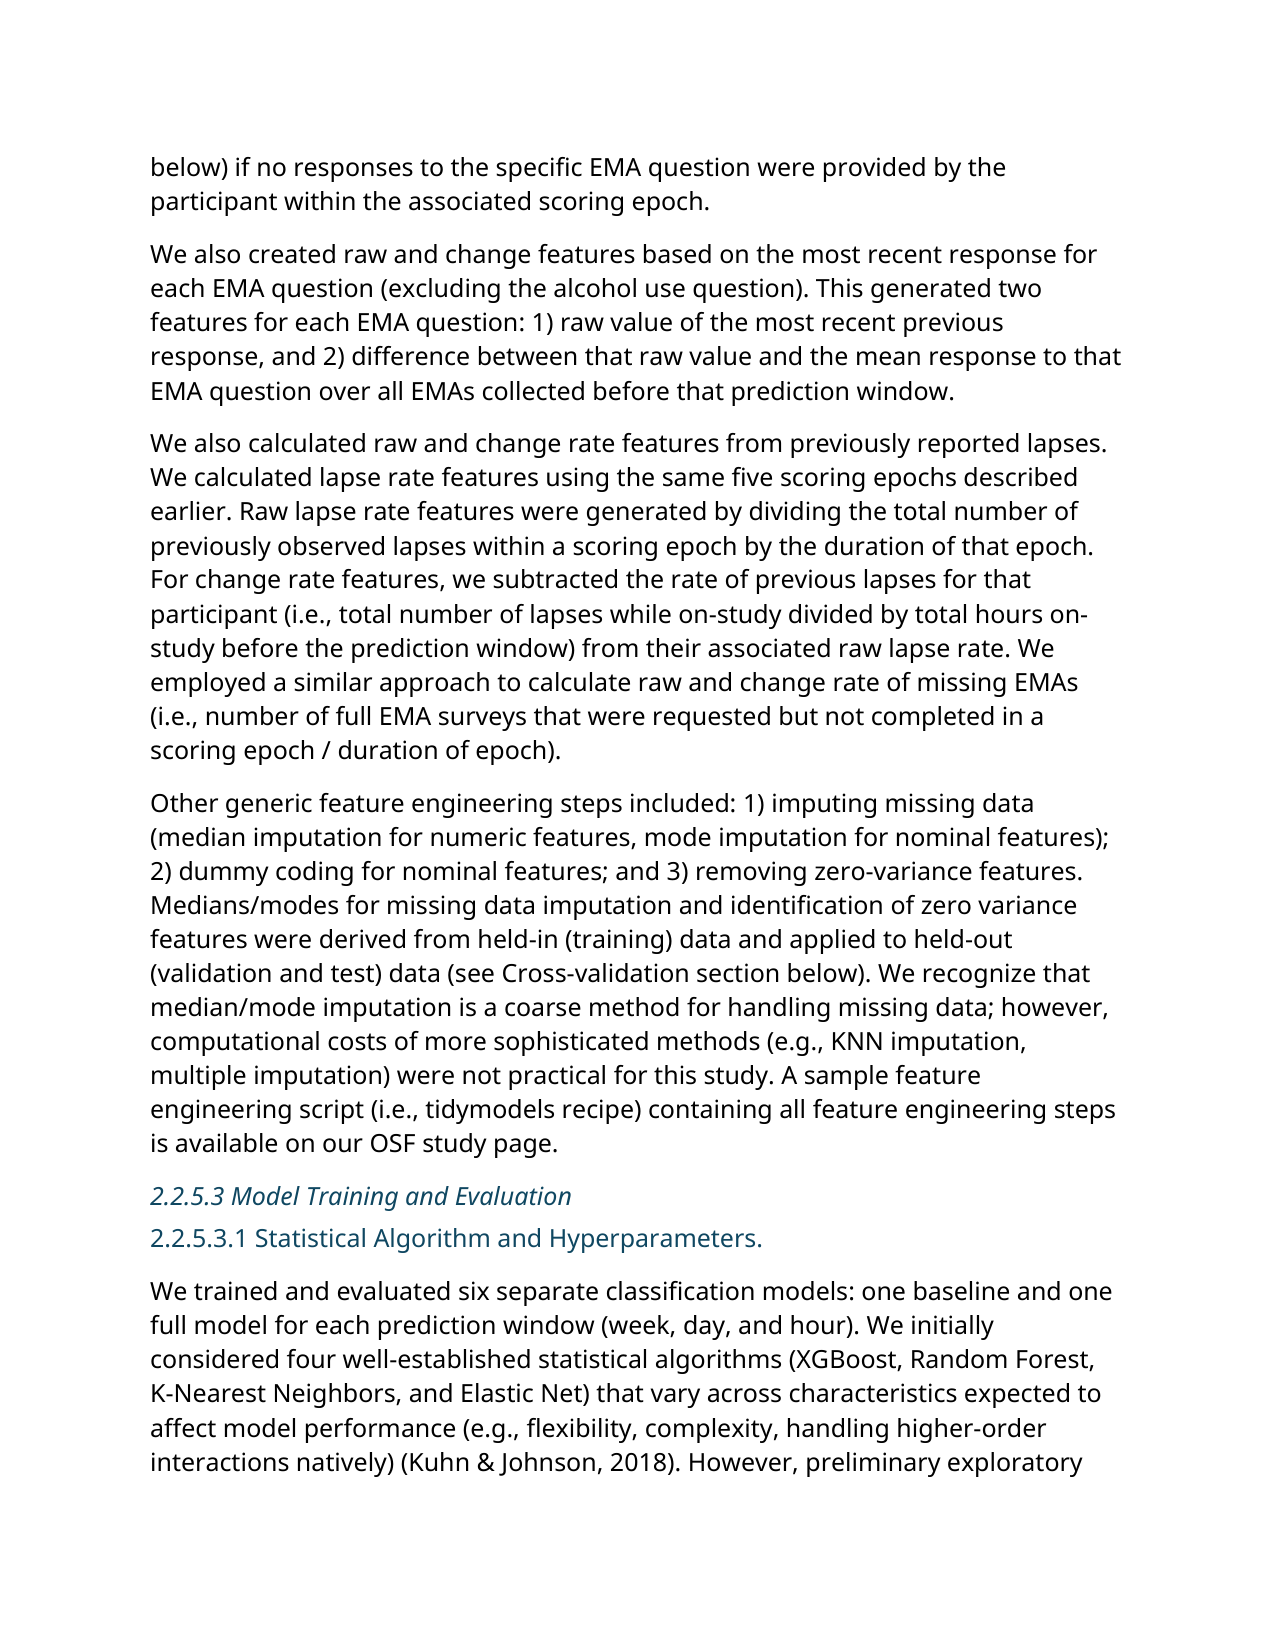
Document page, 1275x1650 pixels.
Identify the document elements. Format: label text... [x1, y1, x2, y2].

subtitle 2.2.5.3.1 Statistical Algorithm and Hyperparameters. [150, 1221, 1125, 1255]
subtitle 2.2.5.3 Model Training and Evaluation [150, 1179, 1125, 1213]
text Other generic feature engineering steps included: 1) imputing missing data (median imputation for numeric features, mode imputation for nominal features); 2) dummy coding for nominal features; and 3) removing zero-variance features. Medians/modes for missing data imputation and identification of zero variance features were derived from held-in (training) data and applied to held-out (validation and test) data (see Cross-validation section below). We recognize that median/mode imputation is a coarse method for handling missing data; however, computational costs of more sophisticated methods (e.g., KNN imputation, multiple imputation) were not practical for this study. A sample feature engineering script (i.e., tidymodels recipe) containing all feature engineering steps is available on our OSF study page. [150, 785, 1125, 1160]
